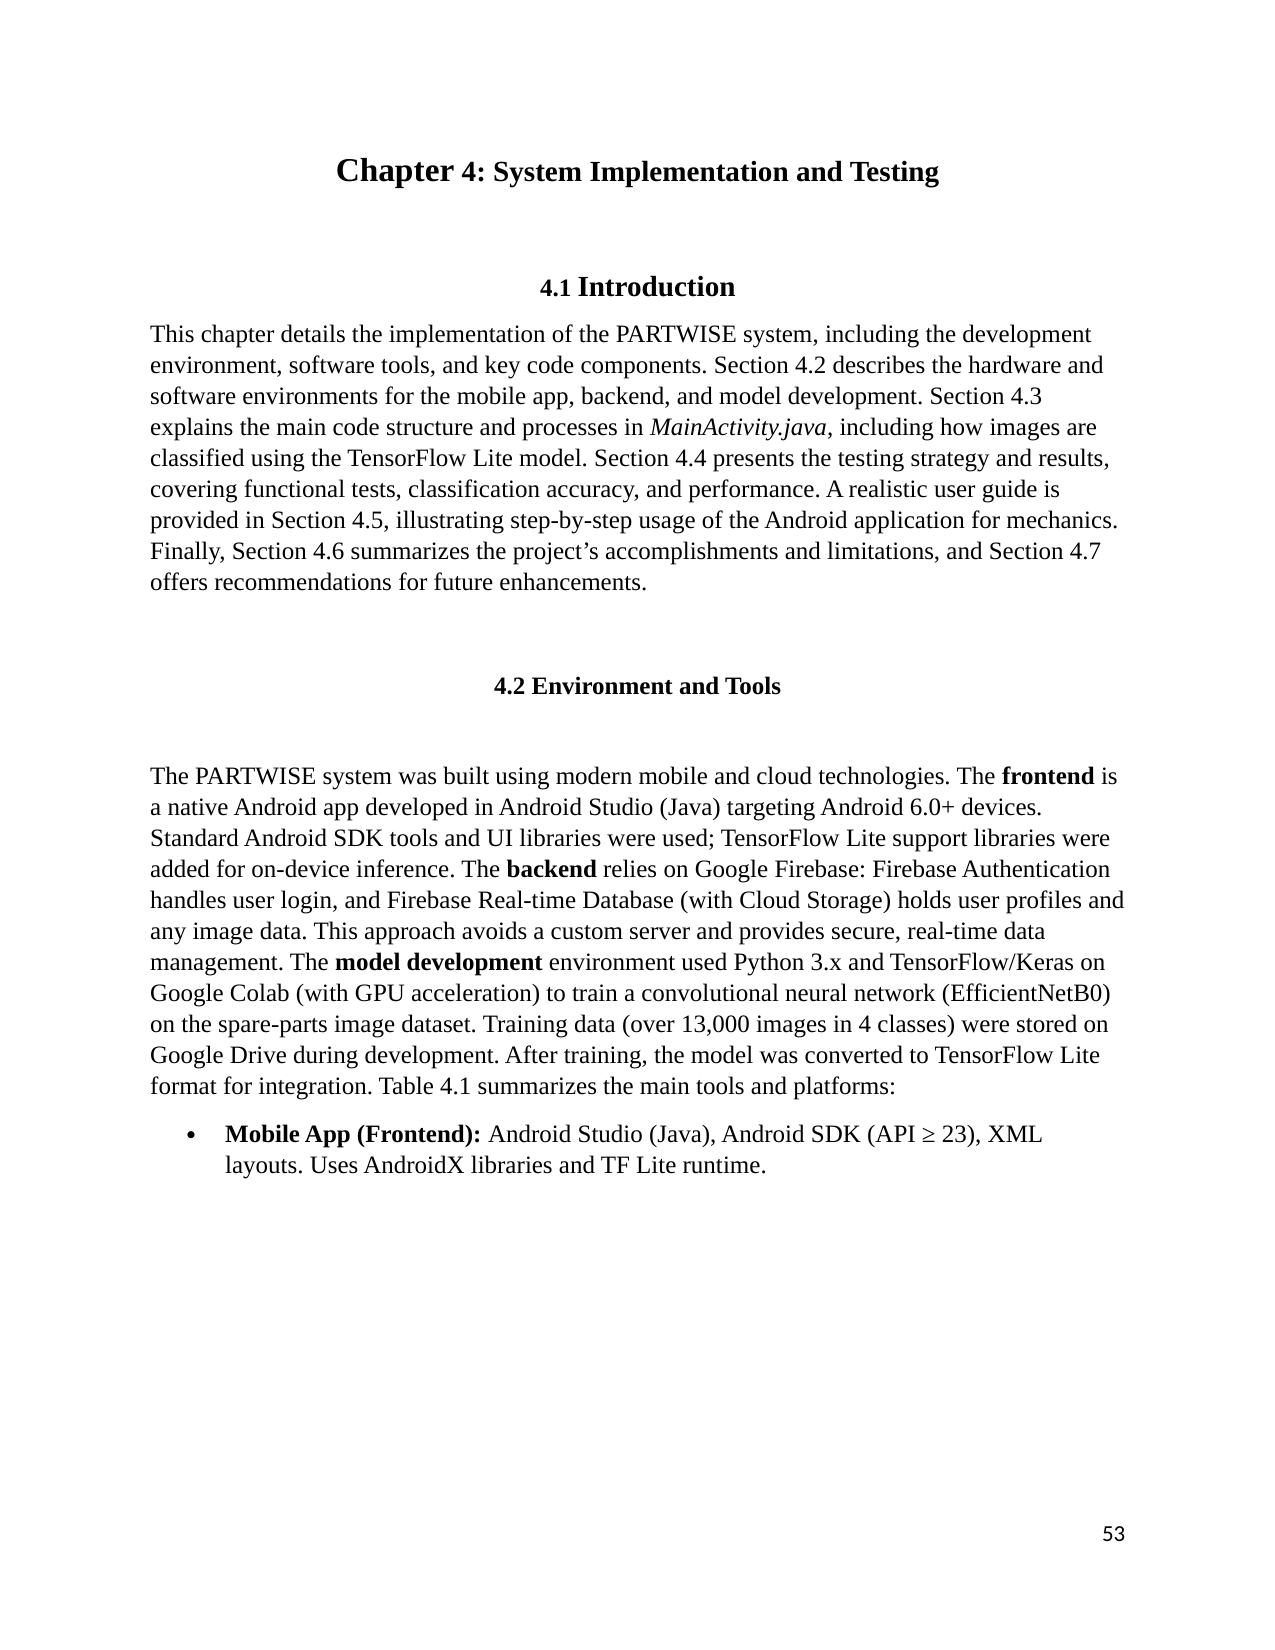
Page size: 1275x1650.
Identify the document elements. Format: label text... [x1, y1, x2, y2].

subtitle Chapter 4: System Implementation and Testing [150, 150, 1125, 188]
list Mobile App (Frontend): Android Studio (Java), Android SDK (API ≥ 23), XML layouts. Uses AndroidX libraries and TF Lite runtime. [187, 1119, 1125, 1179]
text This chapter details the implementation of the PARTWISE system, including the development environment, software tools, and key code components. Section 4.2 describes the hardware and software environments for the mobile app, backend, and model development. Section 4.3 explains the main code structure and processes in MainActivity.java, including how images are classified using the TensorFlow Lite model. Section 4.4 presents the testing strategy and results, covering functional tests, classification accuracy, and performance. A realistic user guide is provided in Section 4.5, illustrating step-by-step usage of the Android application for mechanics. Finally, Section 4.6 summarizes the project’s accomplishments and limitations, and Section 4.7 offers recommendations for future enhancements. [150, 319, 1125, 596]
subtitle 4.2 Environment and Tools [150, 671, 1125, 700]
text The PARTWISE system was built using modern mobile and cloud technologies. The frontend is a native Android app developed in Android Studio (Java) targeting Android 6.0+ devices. Standard Android SDK tools and UI libraries were used; TensorFlow Lite support libraries were added for on-device inference. The backend relies on Google Firebase: Firebase Authentication handles user login, and Firebase Real-time Database (with Cloud Storage) holds user profiles and any image data. This approach avoids a custom server and provides secure, real-time data management. The model development environment used Python 3.x and TensorFlow/Keras on Google Colab (with GPU acceleration) to train a convolutional neural network (EfficientNetB0) on the spare-parts image dataset. Training data (over 13,000 images in 4 classes) were stored on Google Drive during development. After training, the model was converted to TensorFlow Lite format for integration. Table 4.1 summarizes the main tools and platforms: [150, 761, 1125, 1100]
subtitle 4.1 Introduction [150, 269, 1125, 302]
